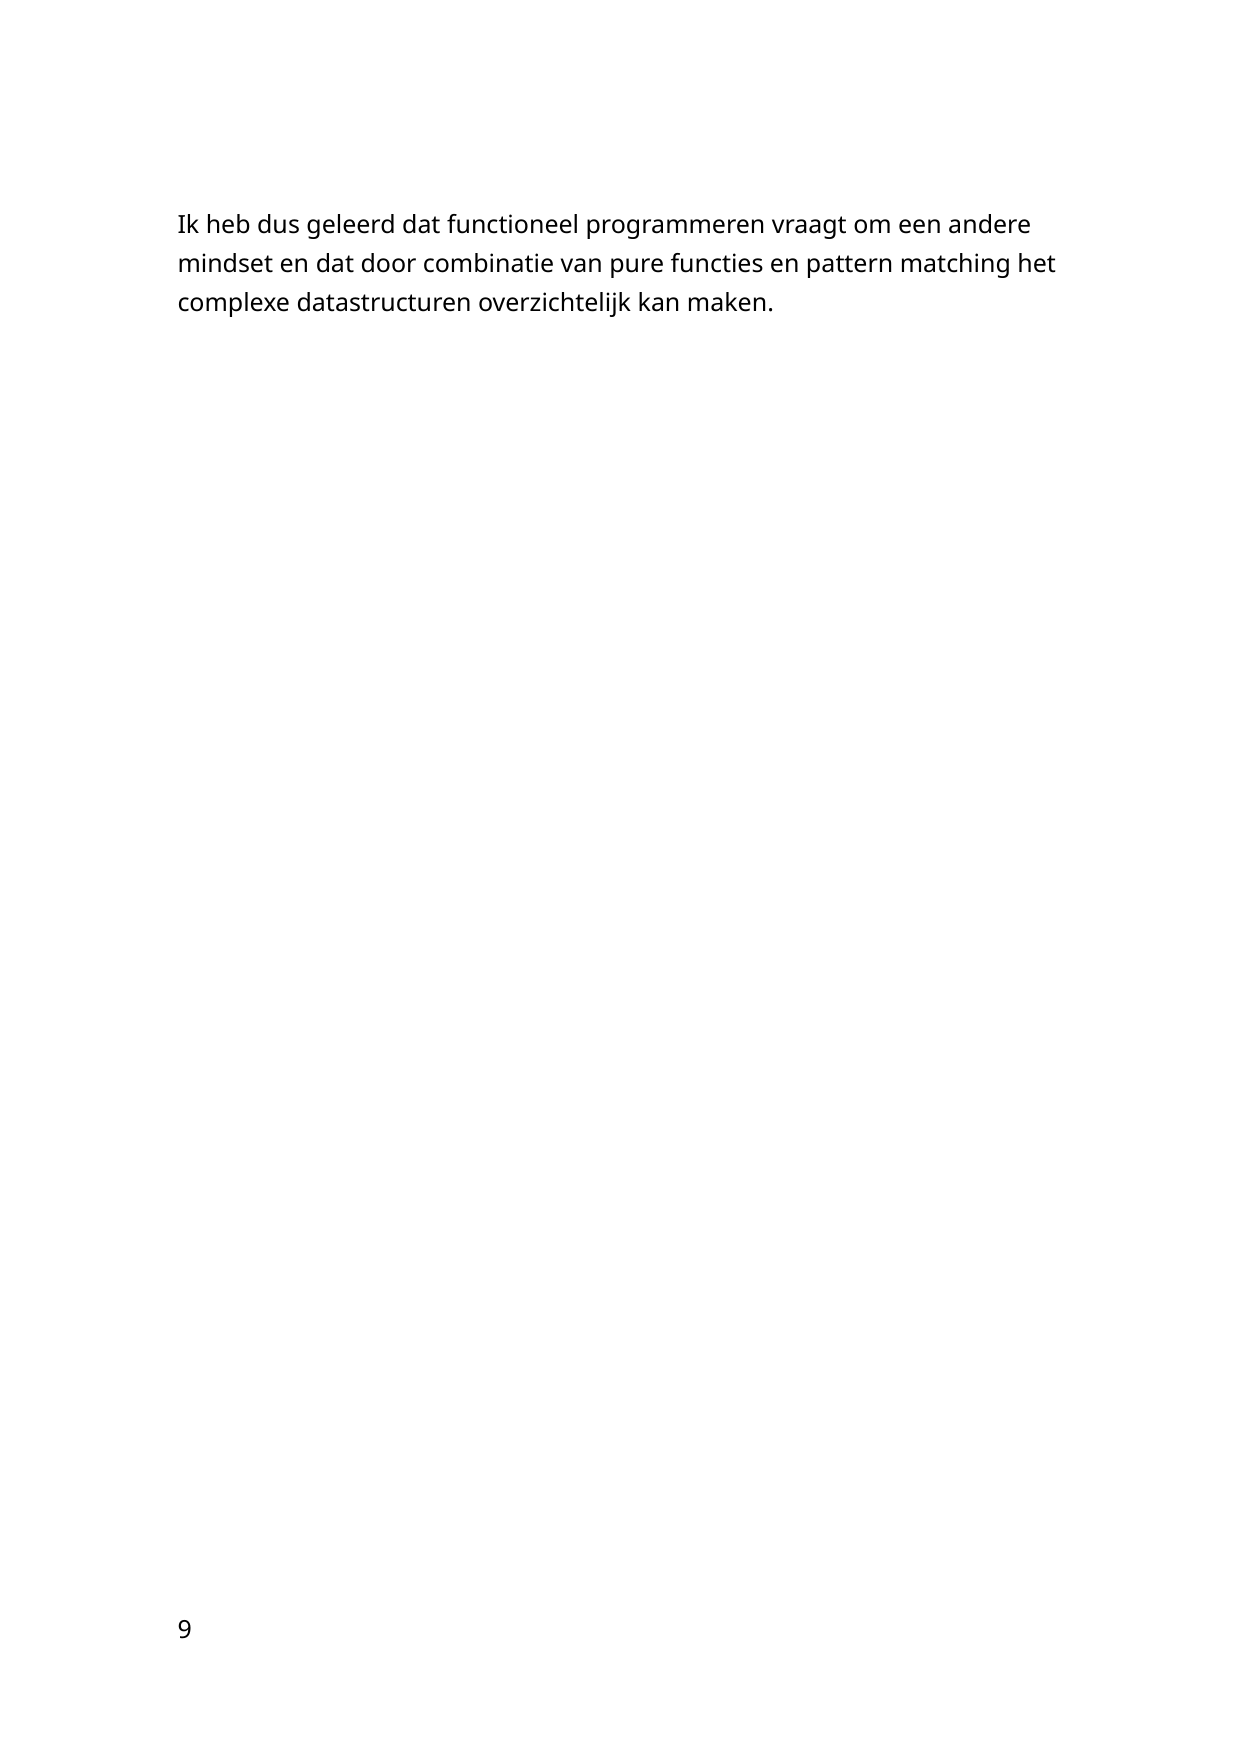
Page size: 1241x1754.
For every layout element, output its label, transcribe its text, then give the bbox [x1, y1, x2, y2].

text Ik heb dus geleerd dat functioneel programmeren vraagt om een andere mindset en dat door combinatie van pure functies en pattern matching het complexe datastructuren overzichtelijk kan maken. [177, 207, 1063, 319]
